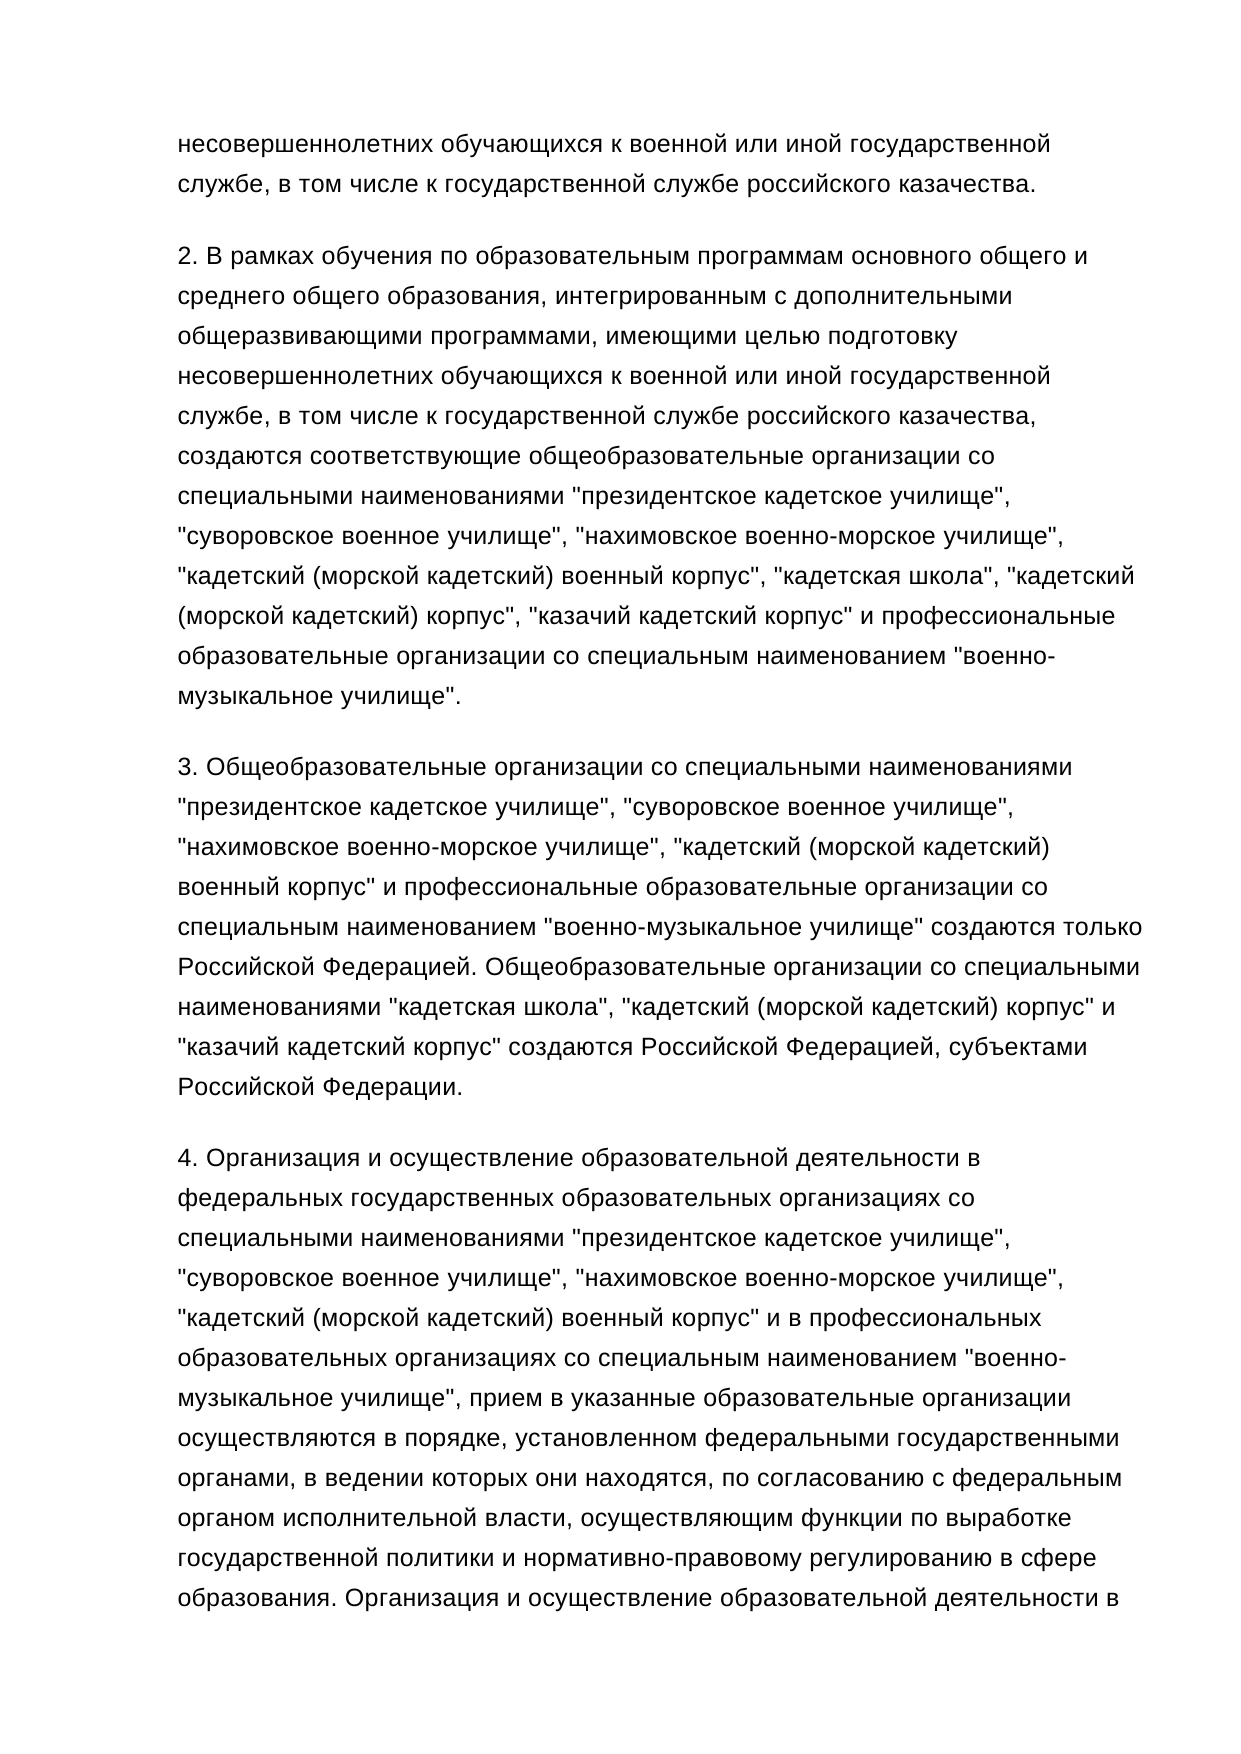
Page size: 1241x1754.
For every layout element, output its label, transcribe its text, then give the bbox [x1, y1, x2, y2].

text 3. Общеобразовательные организации со специальными наименованиями "президентское кадетское училище", "суворовское военное училище", "нахимовское военно-морское училище", "кадетский (морской кадетский) военный корпус" и профессиональные образовательные организации со специальным наименованием "военно-музыкальное училище" создаются только Российской Федерацией. Общеобразовательные организации со специальными наименованиями "кадетская школа", "кадетский (морской кадетский) корпус" и "казачий кадетский корпус" создаются Российской Федерацией, субъектами Российской Федерации. [177, 741, 1152, 1101]
text 2. В рамках обучения по образовательным программам основного общего и среднего общего образования, интегрированным с дополнительными общеразвивающими программами, имеющими целью подготовку несовершеннолетних обучающихся к военной или иной государственной службе, в том числе к государственной службе российского казачества, создаются соответствующие общеобразовательные организации со специальными наименованиями "президентское кадетское училище", "суворовское военное училище", "нахимовское военно-морское училище", "кадетский (морской кадетский) военный корпус", "кадетская школа", "кадетский (морской кадетский) корпус", "казачий кадетский корпус" и профессиональные образовательные организации со специальным наименованием "военно-музыкальное училище". [177, 229, 1152, 709]
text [177, 118, 1152, 198]
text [177, 1132, 1152, 1612]
